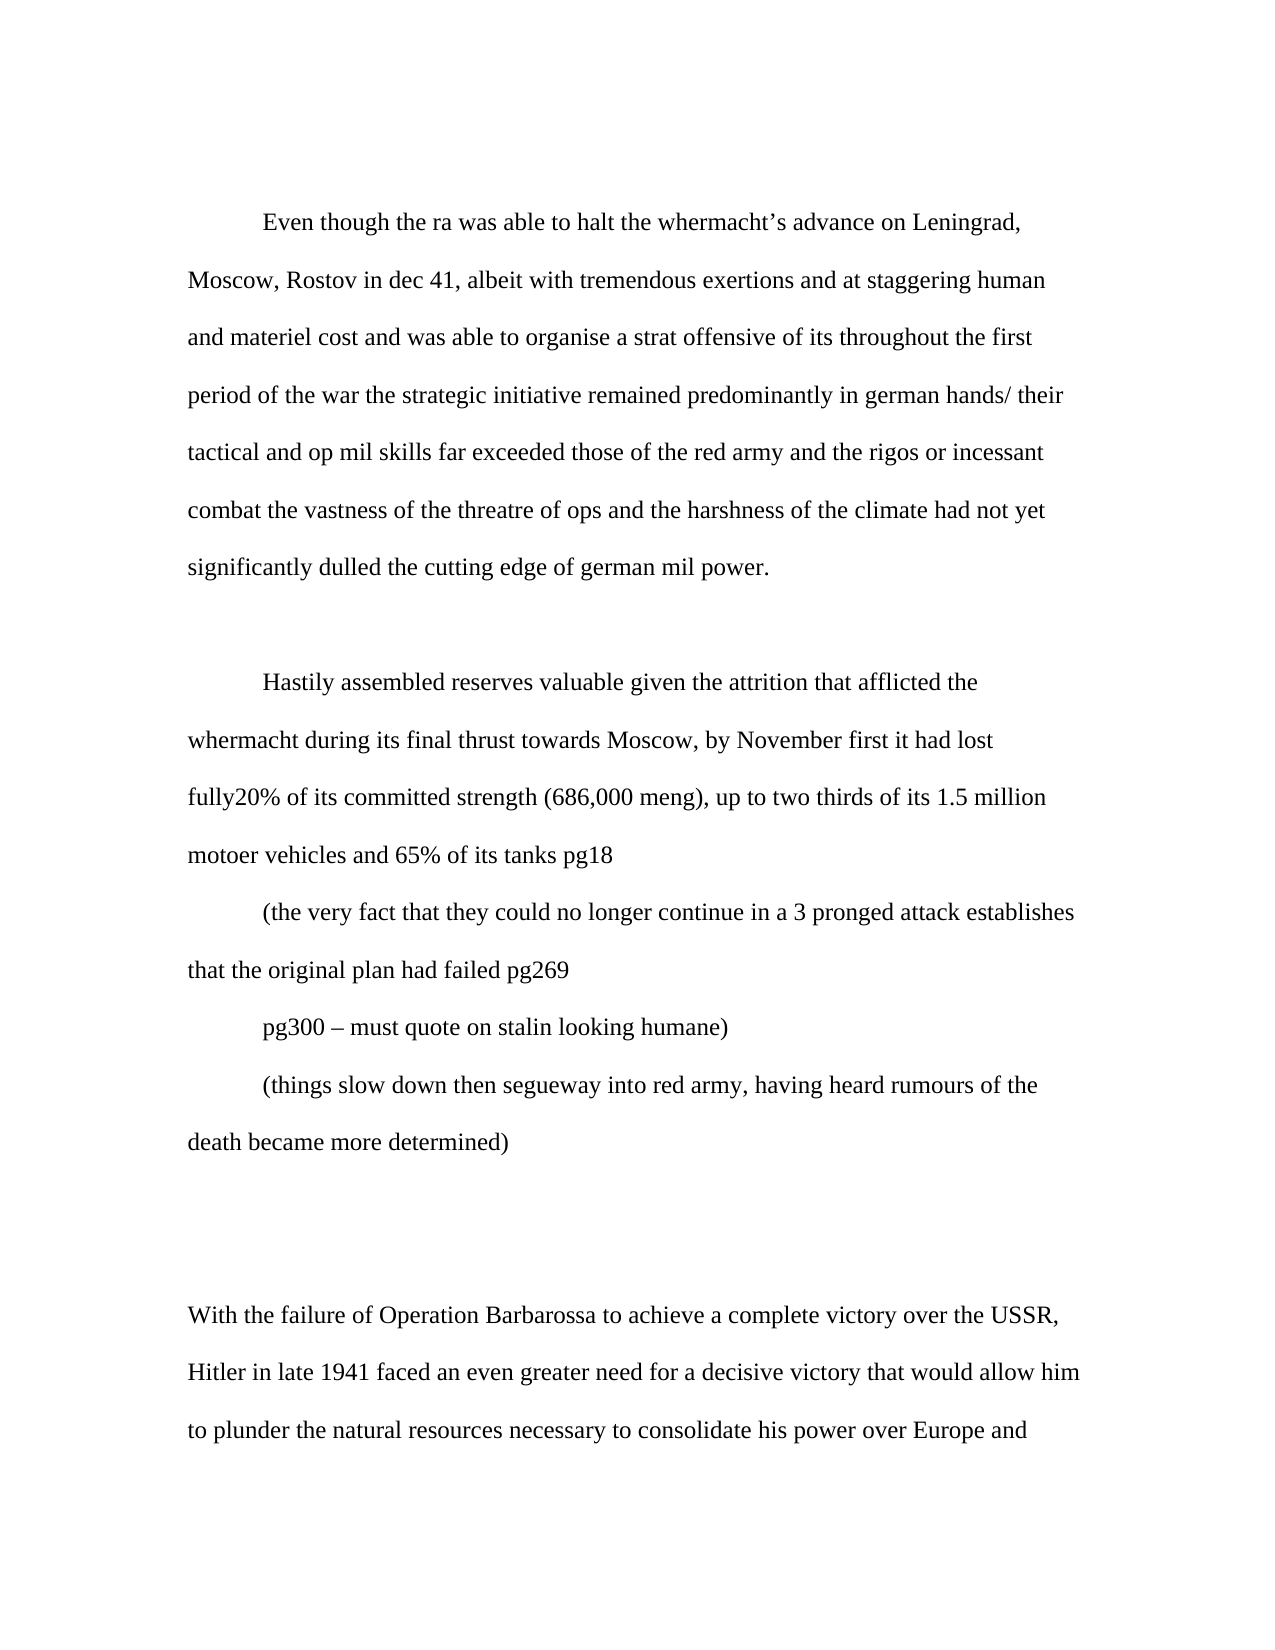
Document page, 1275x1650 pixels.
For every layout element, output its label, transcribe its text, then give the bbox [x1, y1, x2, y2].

text Hastily assembled reserves valuable given the attrition that afflicted the whermacht during its final thrust towards Moscow, by November first it had lost fully20% of its committed strength (686,000 meng), up to two thirds of its 1.5 million motoer vehicles and 65% of its tanks pg18 [187, 667, 1087, 869]
text Even though the ra was able to halt the whermacht’s advance on Leningrad, Moscow, Rostov in dec 41, albeit with tremendous exertions and at staggering human and materiel cost and was able to organise a strat offensive of its throughout the first period of the war the strategic initiative remained predominantly in german hands/ their tactical and op mil skills far exceeded those of the red army and the rigos or incessant combat the vastness of the threatre of ops and the harshness of the climate had not yet significantly dulled the cutting edge of german mil power. [187, 207, 1087, 581]
text pg300 – must quote on stalin looking humane) [187, 1012, 1087, 1041]
text (things slow down then segueway into red army, having heard rumours of the death became more determined) [187, 1070, 1087, 1156]
text (the very fact that they could no longer continue in a 3 pronged attack establishes that the original plan had failed pg269 [187, 897, 1087, 984]
